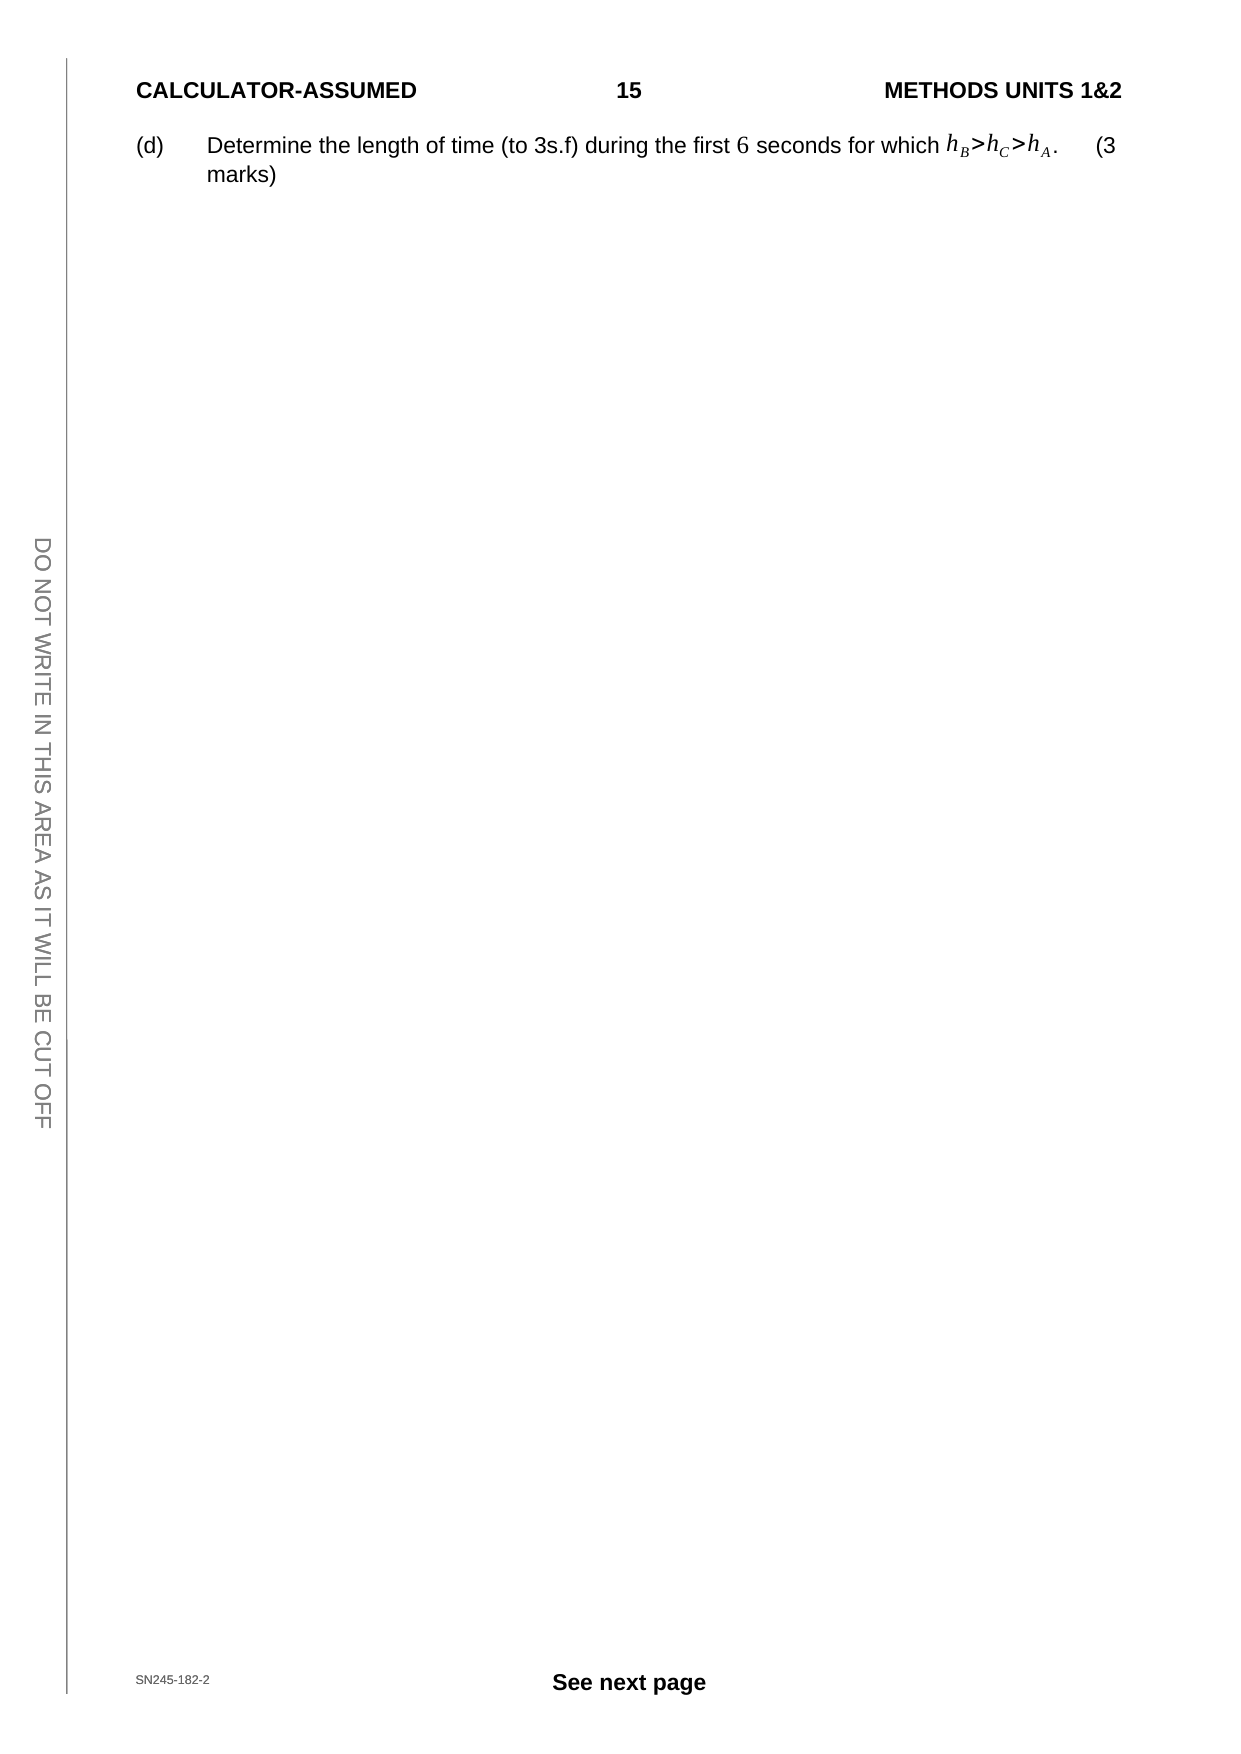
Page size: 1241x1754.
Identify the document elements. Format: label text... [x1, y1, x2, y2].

text (d) Determine the length of time (to 3s.f) during the first seconds for which . (3 marks) [136, 130, 1122, 188]
